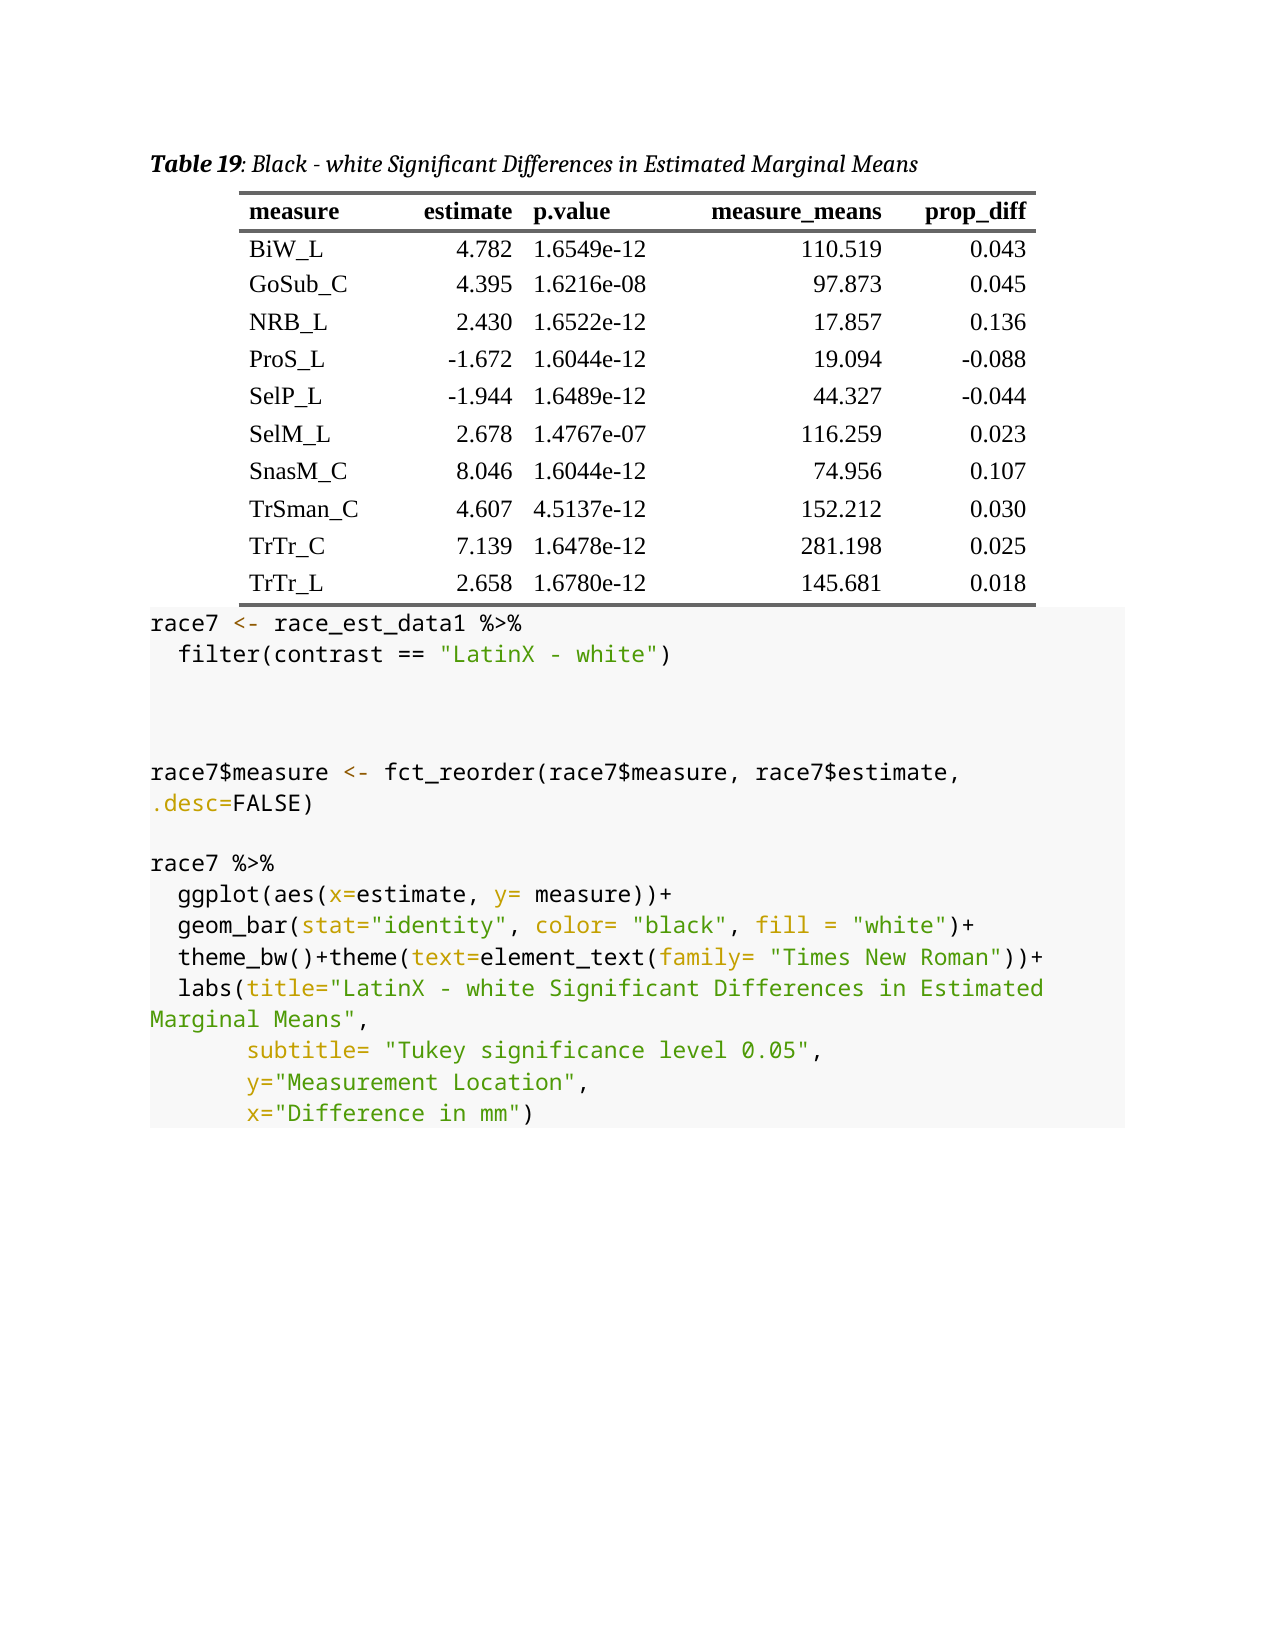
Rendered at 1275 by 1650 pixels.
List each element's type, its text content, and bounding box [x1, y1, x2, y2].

table_cell 2.430 [391, 304, 523, 341]
table_cell 1.6489e-12 [523, 378, 678, 416]
table_cell 2.658 [391, 566, 523, 602]
table_cell 0.018 [892, 566, 1036, 602]
table_cell 8.046 [391, 454, 523, 491]
table_cell 0.030 [892, 491, 1036, 528]
table_cell 110.519 [679, 233, 892, 266]
table_cell SelP_L [239, 378, 391, 416]
table_cell 97.873 [679, 266, 892, 304]
table_cell GoSub_C [239, 266, 391, 304]
table_header p.value [523, 195, 678, 228]
table_cell 0.136 [892, 304, 1036, 341]
table_cell 4.395 [391, 266, 523, 304]
table_cell 74.956 [679, 454, 892, 491]
table_cell 19.094 [679, 341, 892, 378]
table_cell 17.857 [679, 304, 892, 341]
table_cell 4.607 [391, 491, 523, 528]
table_cell 0.107 [892, 454, 1036, 491]
table_cell 1.6549e-12 [523, 233, 678, 266]
table_cell 0.023 [892, 416, 1036, 454]
table_cell BiW_L [239, 233, 391, 266]
table_header measure [239, 195, 391, 228]
text race7 <- race_est_data1 %>% filter(contrast == "LatinX - white") race7$measure <- fct_reorder(race7$measure, race7$estimate, .desc=FALSE) race7 %>% ggplot(aes(x=estimate, y= measure))+ geom_bar(stat="identity", color= "black", fill = "white")+ theme_bw()+theme(text=element_text(family= "Times New Roman"))+ labs(title="LatinX - white Significant Differences in Estimated Marginal Means", subtitle= "Tukey significance level 0.05", y="Measurement Location", x="Difference in mm") [150, 607, 1125, 1128]
table_cell 44.327 [679, 378, 892, 416]
table_cell 4.5137e-12 [523, 491, 678, 528]
table_cell 116.259 [679, 416, 892, 454]
table_cell 1.6478e-12 [523, 528, 678, 566]
table_cell 2.678 [391, 416, 523, 454]
table_cell SelM_L [239, 416, 391, 454]
table_cell 1.6216e-08 [523, 266, 678, 304]
table_cell 7.139 [391, 528, 523, 566]
table_cell 1.4767e-07 [523, 416, 678, 454]
table_cell -1.672 [391, 341, 523, 378]
table_cell 1.6522e-12 [523, 304, 678, 341]
table_cell 0.045 [892, 266, 1036, 304]
table_cell ProS_L [239, 341, 391, 378]
table_cell 0.025 [892, 528, 1036, 566]
table_cell -1.944 [391, 378, 523, 416]
table_cell TrTr_L [239, 566, 391, 602]
text Table : Black - white Significant Differences in Estimated Marginal Means [150, 150, 1125, 179]
table_header estimate [391, 195, 523, 228]
table_cell SnasM_C [239, 454, 391, 491]
table_cell 1.6780e-12 [523, 566, 678, 602]
table_cell NRB_L [239, 304, 391, 341]
table_cell 152.212 [679, 491, 892, 528]
table_header measure_means [679, 195, 892, 228]
table_cell 145.681 [679, 566, 892, 602]
table_cell 4.782 [391, 233, 523, 266]
table_cell TrSman_C [239, 491, 391, 528]
table_cell -0.044 [892, 378, 1036, 416]
table_cell TrTr_C [239, 528, 391, 566]
table_cell -0.088 [892, 341, 1036, 378]
table_cell 1.6044e-12 [523, 454, 678, 491]
table_cell 1.6044e-12 [523, 341, 678, 378]
table_cell 281.198 [679, 528, 892, 566]
table_cell 0.043 [892, 233, 1036, 266]
table_header prop_diff [892, 195, 1036, 228]
